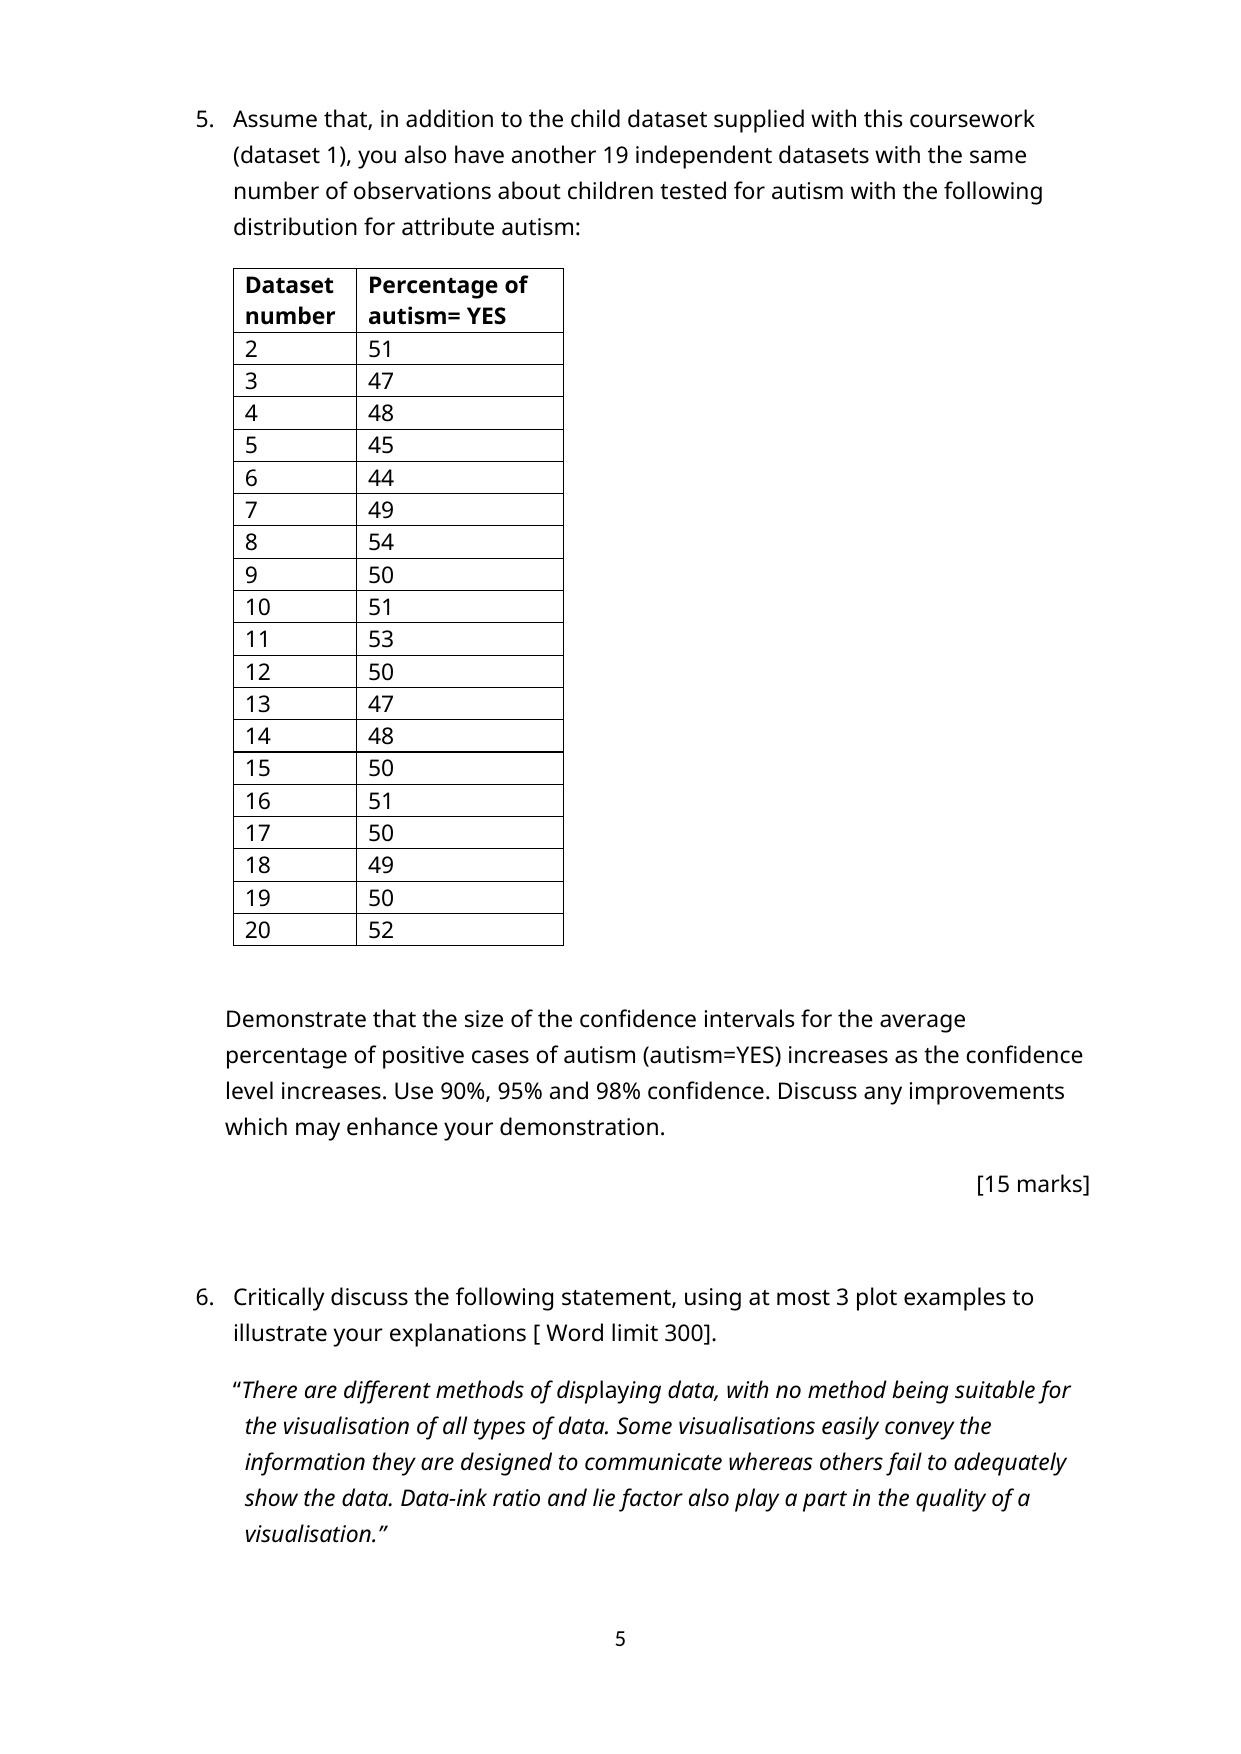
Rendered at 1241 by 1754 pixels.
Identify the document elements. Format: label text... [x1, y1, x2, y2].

table_cell 52 [357, 914, 563, 945]
table_cell 11 [234, 623, 356, 654]
table_cell 50 [357, 753, 563, 784]
list [15 marks] [225, 1167, 1090, 1199]
table_cell 49 [357, 494, 563, 525]
text “There are different methods of displaying data, with no method being suitable for the visualisation of all types of data. Some visualisations easily convey the information they are designed to communicate whereas others fail to adequately show the data. Data-ink ratio and lie factor also play a part in the quality of a visualisation.” [233, 1374, 1090, 1549]
table_cell 15 [234, 753, 356, 784]
table_cell 47 [357, 365, 563, 396]
table_cell 8 [234, 526, 356, 558]
table_cell 12 [234, 656, 356, 687]
table_cell 48 [357, 397, 563, 428]
table_cell 48 [357, 720, 563, 751]
table_cell 50 [357, 817, 563, 848]
table_cell 20 [234, 914, 356, 945]
table_cell 5 [234, 430, 356, 461]
list Assume that, in addition to the child dataset supplied with this coursework (dataset 1), you also have another 19 independent datasets with the same number of observations about children tested for autism with the following distribution for attribute autism: [195, 103, 1090, 242]
table_cell 16 [234, 785, 356, 816]
text Demonstrate that the size of the confidence intervals for the average percentage of positive cases of autism (autism=YES) increases as the confidence level increases. Use 90%, 95% and 98% confidence. Discuss any improvements which may enhance your demonstration. [225, 1003, 1090, 1142]
table_cell 13 [234, 688, 356, 719]
table_cell 49 [357, 849, 563, 881]
table_cell 6 [234, 462, 356, 493]
list Critically discuss the following statement, using at most 3 plot examples to illustrate your explanations [ Word limit 300]. [195, 1281, 1090, 1348]
table_cell 47 [357, 688, 563, 719]
table_cell 50 [357, 559, 563, 590]
table_cell 10 [234, 591, 356, 622]
table_cell 2 [234, 333, 356, 364]
table_cell 51 [357, 785, 563, 816]
table_cell 54 [357, 526, 563, 558]
table_cell 18 [234, 849, 356, 881]
table_cell 51 [357, 333, 563, 364]
table_cell 44 [357, 462, 563, 493]
table_cell 51 [357, 591, 563, 622]
table_header Percentage of autism= YES [357, 269, 563, 332]
table_cell 4 [234, 397, 356, 428]
table_cell 14 [234, 720, 356, 751]
table_cell 45 [357, 430, 563, 461]
table_cell 17 [234, 817, 356, 848]
table_cell 9 [234, 559, 356, 590]
table_header Dataset number [234, 269, 356, 332]
table_cell 3 [234, 365, 356, 396]
table_cell 50 [357, 882, 563, 913]
table_cell 7 [234, 494, 356, 525]
table_cell 53 [357, 623, 563, 654]
table_cell 50 [357, 656, 563, 687]
table_cell 19 [234, 882, 356, 913]
